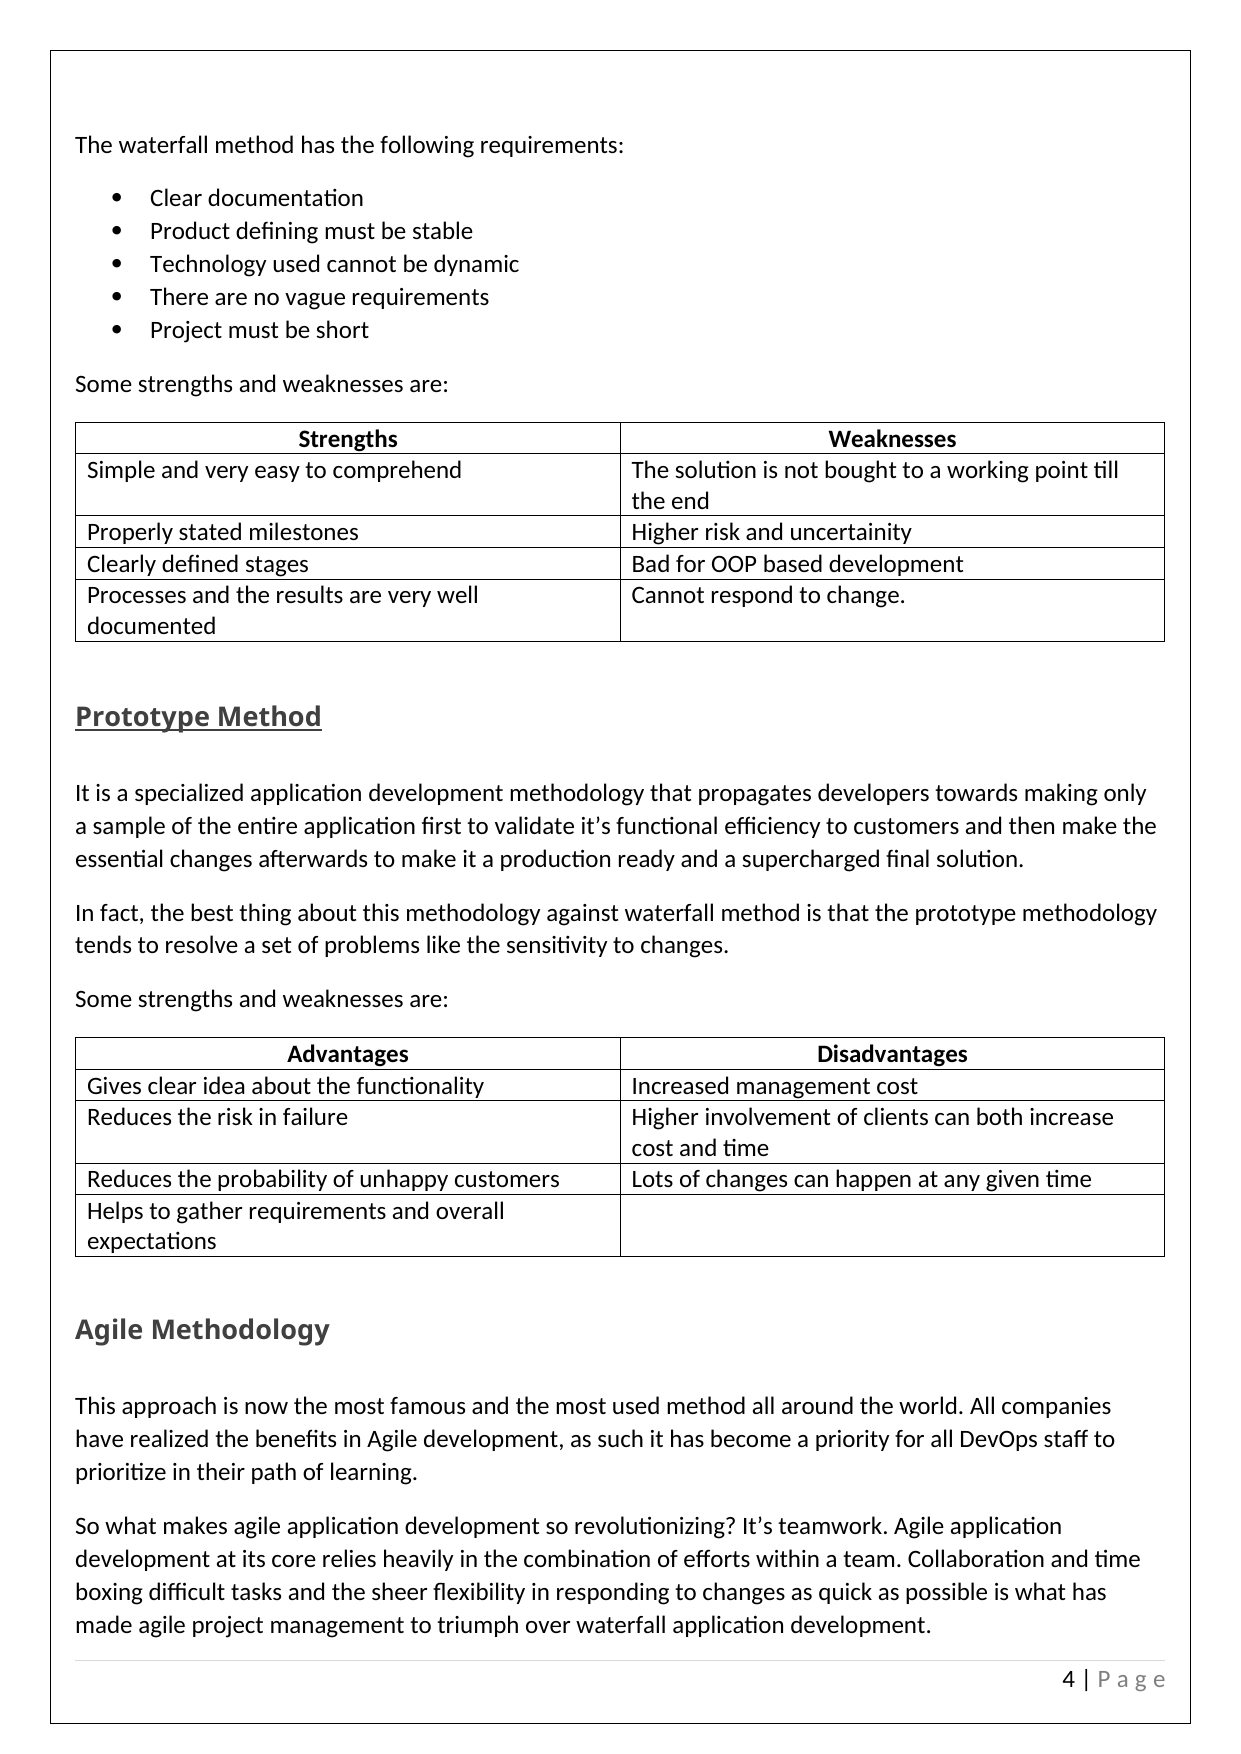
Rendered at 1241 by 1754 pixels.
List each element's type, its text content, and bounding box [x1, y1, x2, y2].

table_cell The solution is not bought to a working point till the end [621, 454, 1164, 515]
table_cell Increased management cost [621, 1070, 1164, 1100]
table_cell Processes and the results are very well documented [76, 580, 620, 641]
table_cell Higher involvement of clients can both increase cost and time [621, 1101, 1164, 1162]
table_cell Reduces the probability of unhappy customers [76, 1164, 620, 1194]
table_cell Reduces the risk in failure [76, 1101, 620, 1162]
table_header Advantages [76, 1038, 620, 1069]
subtitle Agile Methodology [75, 1311, 1165, 1348]
table_cell Cannot respond to change. [621, 580, 1164, 641]
list There are no vague requirements [112, 281, 1165, 312]
table_cell Clearly defined stages [76, 548, 620, 578]
text In fact, the best thing about this methodology against waterfall method is that the prototype methodology tends to resolve a set of problems like the sensitivity to changes. [75, 897, 1165, 960]
list Product defining must be stable [112, 215, 1165, 246]
table_cell Properly stated milestones [76, 516, 620, 547]
table_header Disadvantages [621, 1038, 1164, 1069]
table_cell Helps to gather requirements and overall expectations [76, 1195, 620, 1256]
table_header Weaknesses [621, 423, 1164, 453]
list Clear documentation [112, 182, 1165, 213]
list Project must be short [112, 314, 1165, 345]
text Some strengths and weaknesses are: [75, 983, 1165, 1014]
text The waterfall method has the following requirements: [75, 129, 1165, 159]
table_cell Gives clear idea about the functionality [76, 1070, 620, 1100]
subtitle Prototype Method [75, 698, 1165, 734]
text So what makes agile application development so revolutionizing? It’s teamwork. Agile application development at its core relies heavily in the combination of efforts within a team. Collaboration and time boxing difficult tasks and the sheer flexibility in responding to changes as quick as possible is what has made agile project management to triumph over waterfall application development. [75, 1510, 1165, 1639]
table_cell Lots of changes can happen at any given time [621, 1164, 1164, 1194]
table_cell [621, 1195, 1164, 1256]
table_cell Simple and very easy to comprehend [76, 454, 620, 515]
table_cell Bad for OOP based development [621, 548, 1164, 578]
text This approach is now the most famous and the most used method all around the world. All companies have realized the benefits in Agile development, as such it has become a priority for all DevOps staff to prioritize in their path of learning. [75, 1390, 1165, 1487]
table_cell Higher risk and uncertainity [621, 516, 1164, 547]
table_header Strengths [76, 423, 620, 453]
list Technology used cannot be dynamic [112, 248, 1165, 279]
text It is a specialized application development methodology that propagates developers towards making only a sample of the entire application first to validate it’s functional efficiency to customers and then make the essential changes afterwards to make it a production ready and a supercharged final solution. [75, 777, 1165, 873]
text Some strengths and weaknesses are: [75, 368, 1165, 398]
